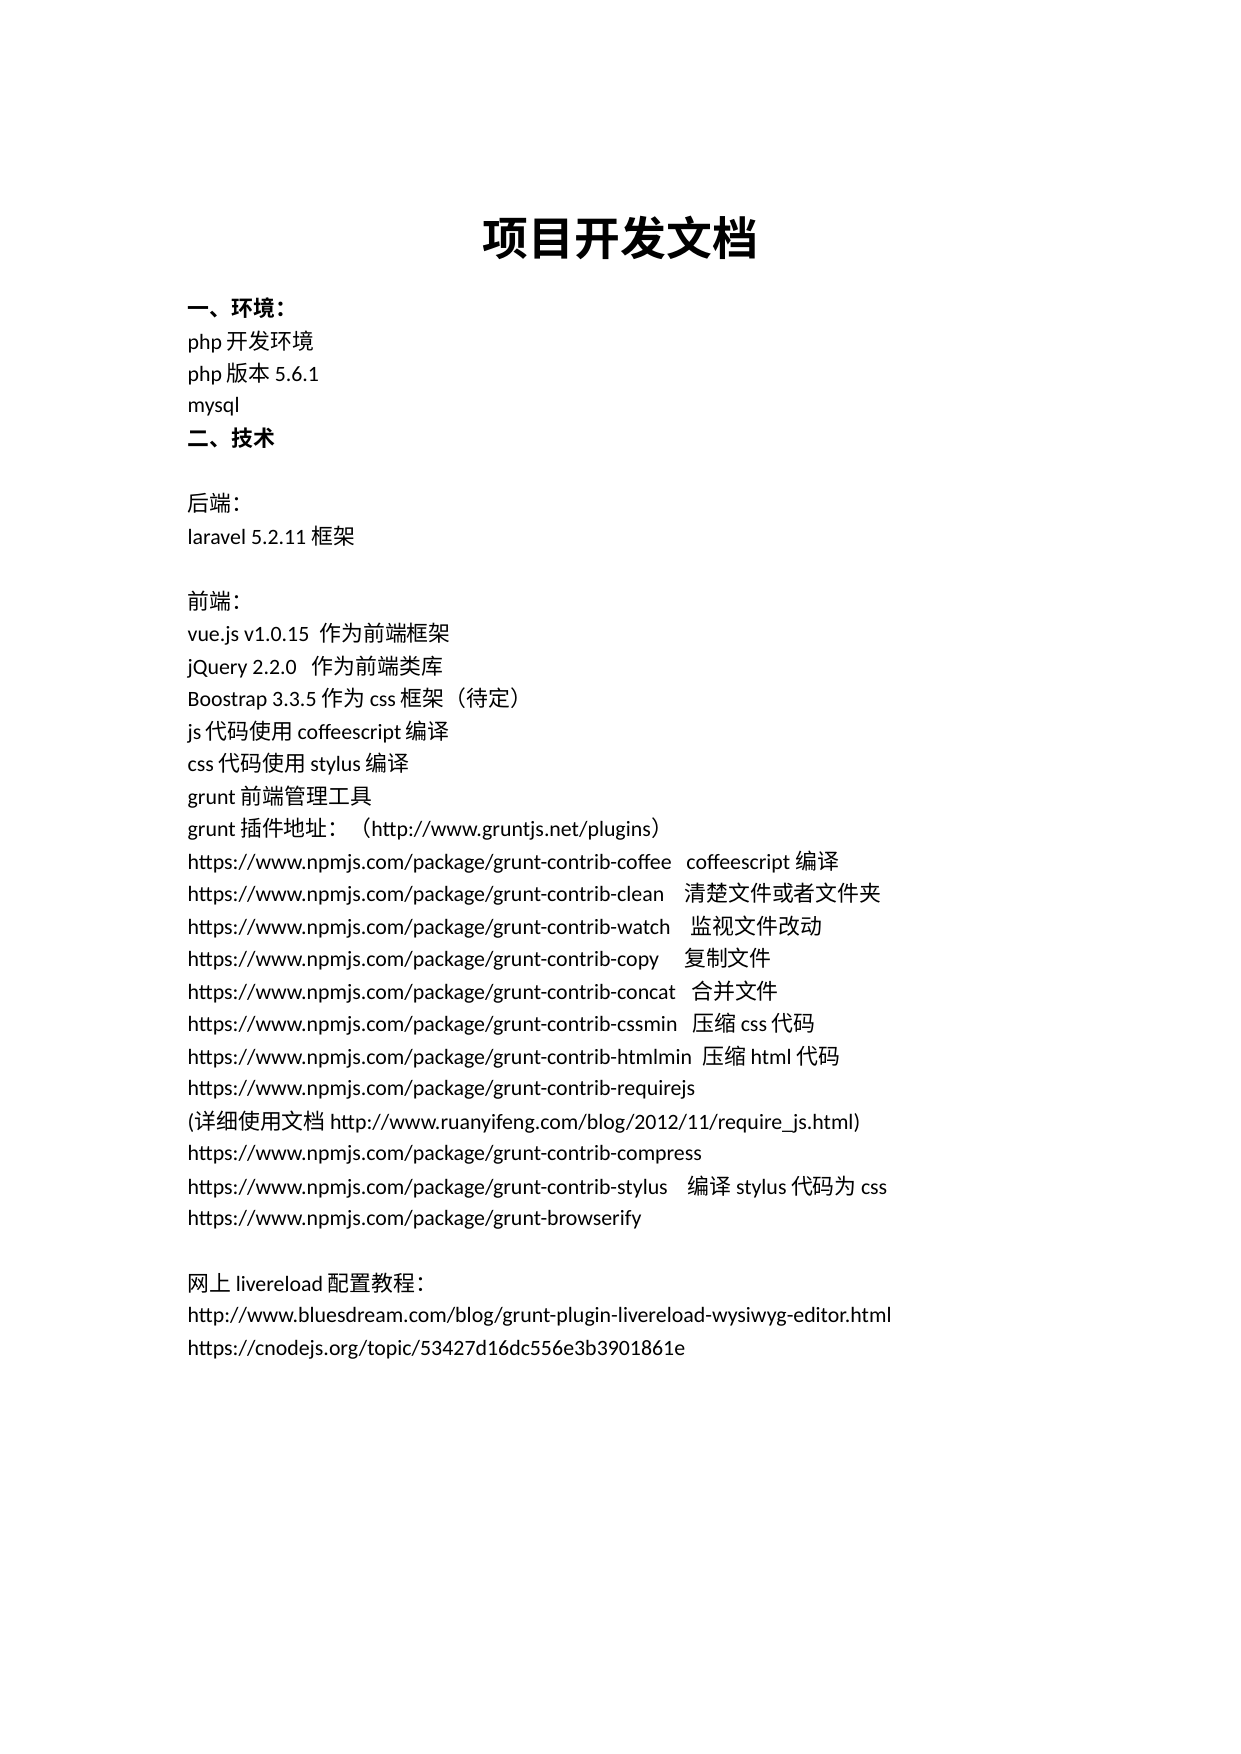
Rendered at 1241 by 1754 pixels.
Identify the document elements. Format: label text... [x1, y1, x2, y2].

text https://www.npmjs.com/package/grunt-contrib-htmlmin 压缩html代码 [187, 1038, 1053, 1071]
text 一、环境： [187, 291, 1053, 323]
text css代码使用stylus编译 [187, 746, 1053, 778]
text grunt插件地址：（http://www.gruntjs.net/plugins） [187, 811, 1053, 843]
text php开发环境 [187, 323, 1053, 356]
text php版本5.6.1 [187, 356, 1053, 388]
text Boostrap 3.3.5 作为css框架（待定） [187, 681, 1053, 713]
text https://www.npmjs.com/package/grunt-contrib-coffee coffeescript编译 [187, 843, 1053, 876]
text https://www.npmjs.com/package/grunt-contrib-watch 监视文件改动 [187, 908, 1053, 941]
text https://www.npmjs.com/package/grunt-contrib-stylus 编译stylus代码为css [187, 1168, 1053, 1201]
text https://www.npmjs.com/package/grunt-contrib-compress [187, 1136, 1053, 1168]
text 网上livereload配置教程： [187, 1266, 1053, 1298]
text https://www.npmjs.com/package/grunt-contrib-copy 复制文件 [187, 941, 1053, 973]
text https://cnodejs.org/topic/53427d16dc556e3b3901861e [187, 1331, 1053, 1363]
text https://www.npmjs.com/package/grunt-browserify [187, 1201, 1053, 1233]
text js代码使用coffeescript编译 [187, 713, 1053, 746]
text vue.js v1.0.15 作为前端框架 [187, 616, 1053, 648]
text laravel 5.2.11 框架 [187, 518, 1053, 551]
text http://www.bluesdream.com/blog/grunt-plugin-livereload-wysiwyg-editor.html [187, 1298, 1053, 1331]
text 前端： [187, 583, 1053, 616]
title 项目开发文档 [187, 187, 1053, 284]
text 二、技术 [187, 421, 1053, 453]
text (详细使用文档http://www.ruanyifeng.com/blog/2012/11/require_js.html) [187, 1103, 1053, 1136]
text mysql [187, 388, 1053, 421]
text https://www.npmjs.com/package/grunt-contrib-requirejs [187, 1071, 1053, 1103]
text jQuery 2.2.0 作为前端类库 [187, 648, 1053, 681]
text https://www.npmjs.com/package/grunt-contrib-concat 合并文件 [187, 973, 1053, 1006]
text https://www.npmjs.com/package/grunt-contrib-clean 清楚文件或者文件夹 [187, 876, 1053, 908]
text 后端： [187, 486, 1053, 518]
text https://www.npmjs.com/package/grunt-contrib-cssmin 压缩css代码 [187, 1006, 1053, 1038]
text grunt 前端管理工具 [187, 778, 1053, 811]
